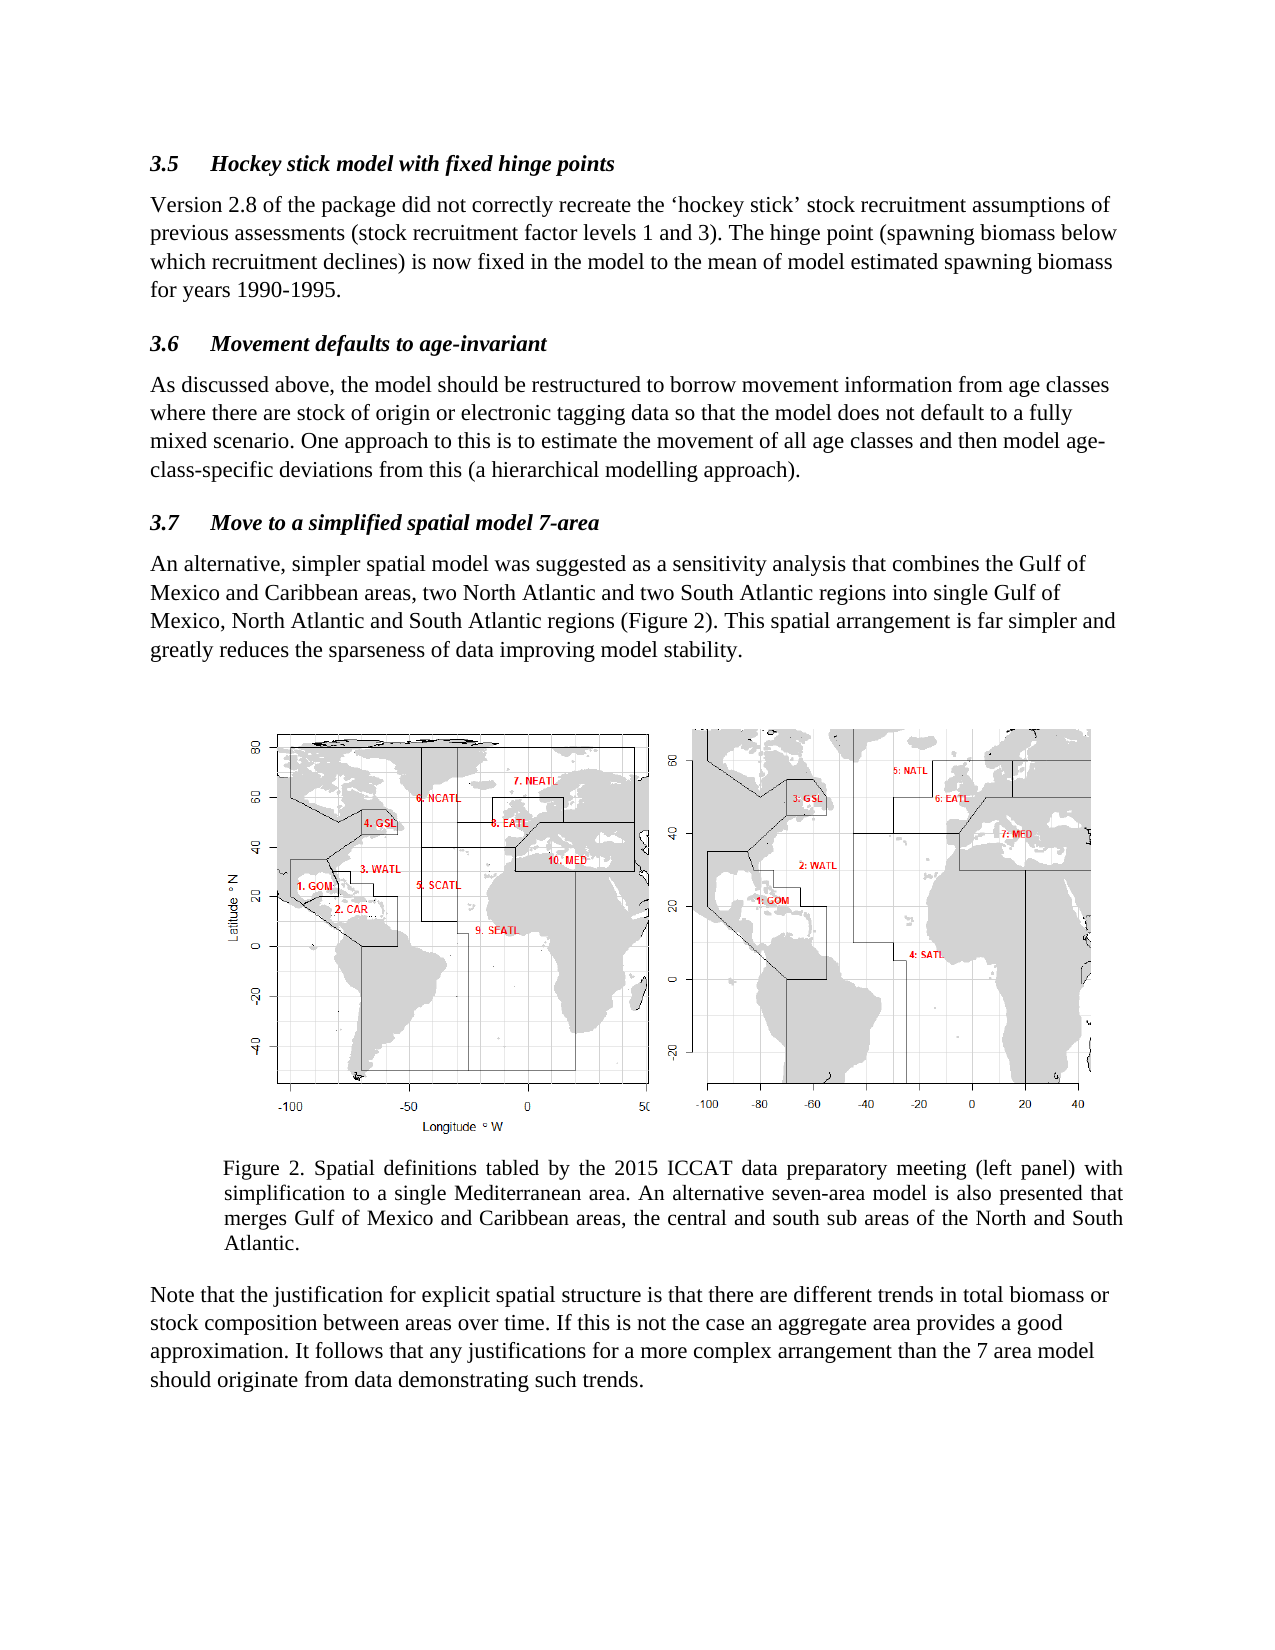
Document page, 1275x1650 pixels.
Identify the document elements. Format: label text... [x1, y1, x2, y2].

text As discussed above, the model should be restructured to borrow movement information from age classes where there are stock of origin or electronic tagging data so that the model does not default to a fully mixed scenario. One approach to this is to estimate the movement of all age classes and then model age-class-specific deviations from this (a hierarchical modelling approach). [150, 371, 1125, 482]
subtitle Hockey stick model with fixed hinge points [150, 150, 1125, 176]
subtitle Movement defaults to age-invariant [150, 330, 1125, 356]
text Note that the justification for explicit spatial structure is that there are different trends in total biomass or stock composition between areas over time. If this is not the case an aggregate area provides a good approximation. It follows that any justifications for a more complex arrangement than the 7 area model should originate from data demonstrating such trends. [150, 1281, 1125, 1392]
text Version 2.8 of the package did not correctly recreate the ‘hockey stick’ stock recruitment assumptions of previous assessments (stock recruitment factor levels 1 and 3). The hinge point (spawning biomass below which recruitment declines) is now fixed in the model to the mean of model estimated spawning biomass for years 1990-1995. [150, 191, 1125, 303]
picture [223, 725, 1091, 1152]
subtitle Move to a simplified spatial model 7-area [150, 509, 1125, 536]
text Figure 2. Spatial definitions tabled by the 2015 ICCAT data preparatory meeting (left panel) with simplification to a single Mediterranean area. An alternative seven-area model is also presented that merges Gulf of Mexico and Caribbean areas, the central and south sub areas of the North and South Atlantic. [223, 1154, 1125, 1255]
text An alternative, simpler spatial model was suggested as a sensitivity analysis that combines the Gulf of Mexico and Caribbean areas, two North Atlantic and two South Atlantic regions into single Gulf of Mexico, North Atlantic and South Atlantic regions (Figure 2). This spatial arrangement is far simpler and greatly reduces the sparseness of data improving model stability. [150, 550, 1125, 662]
